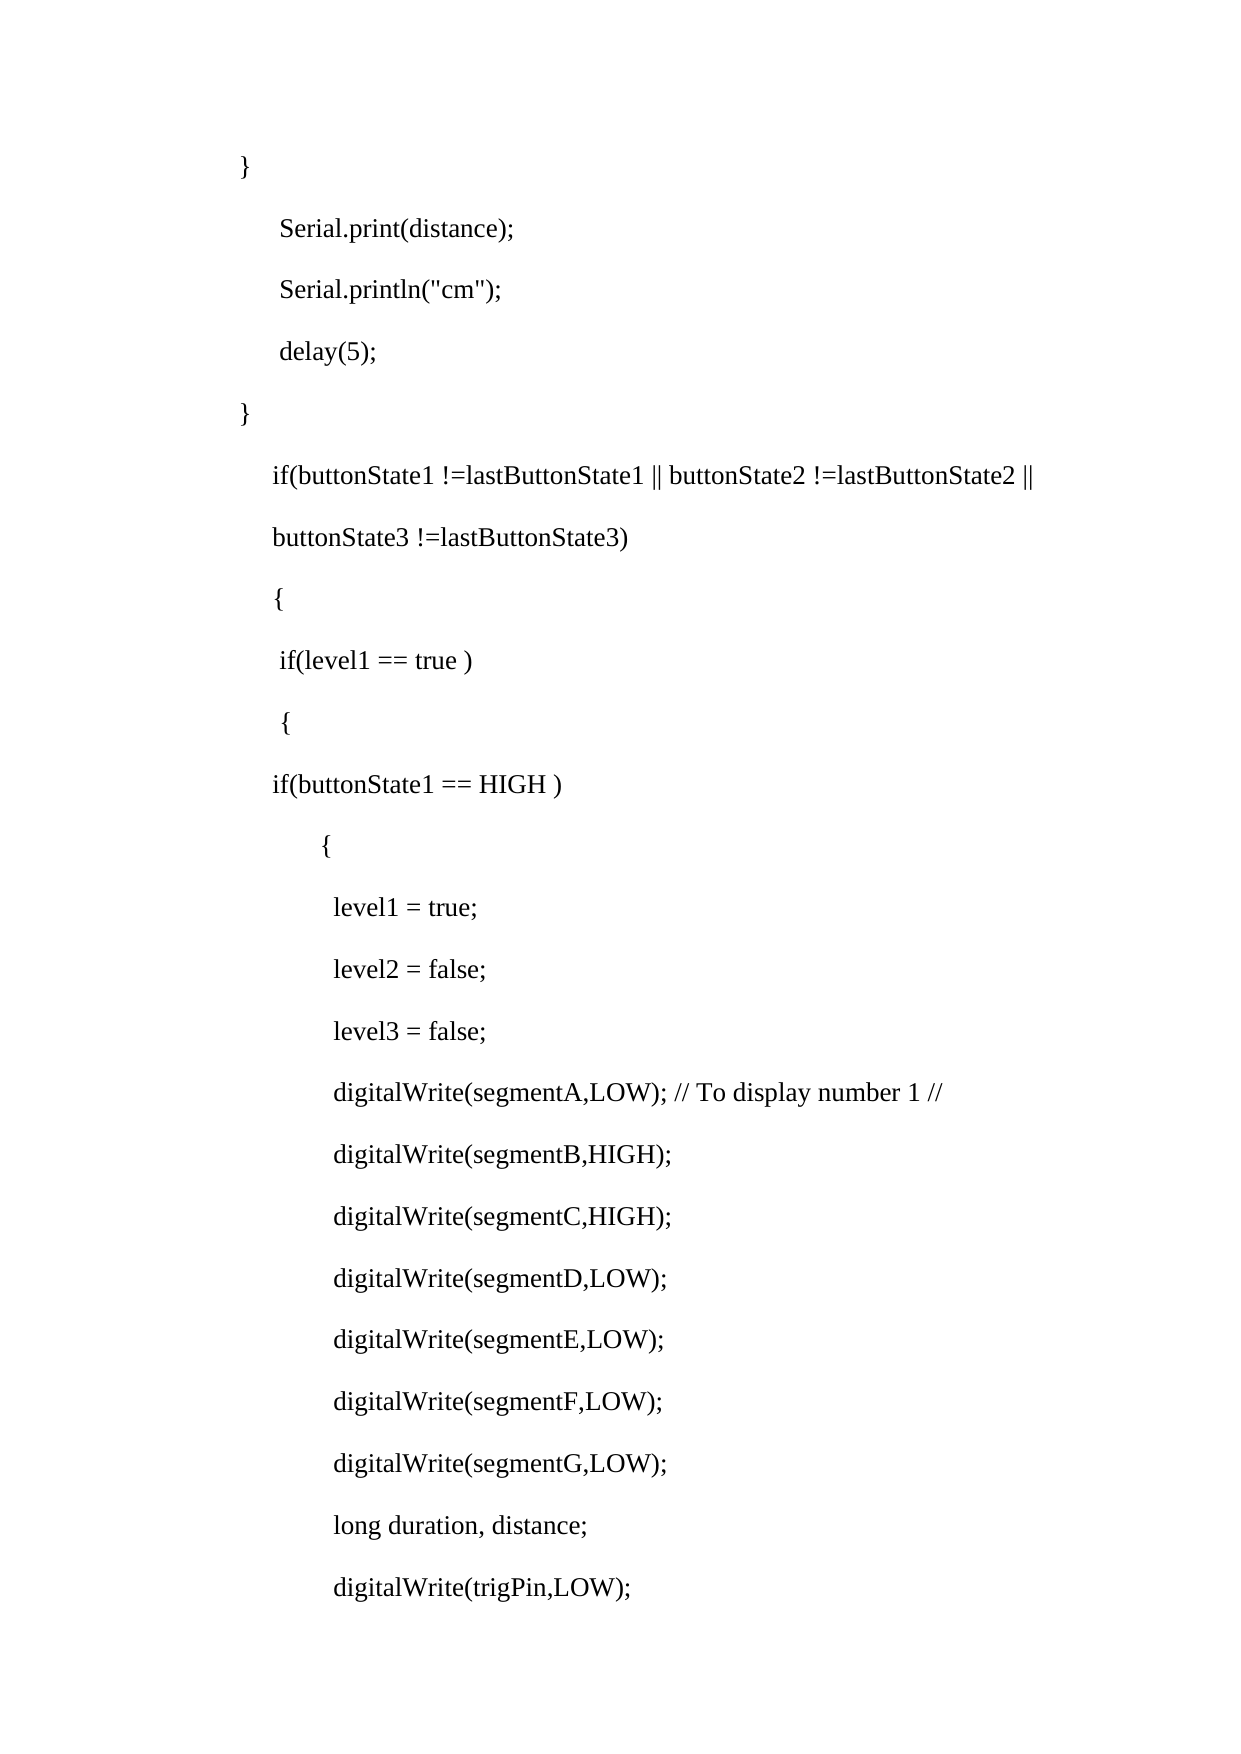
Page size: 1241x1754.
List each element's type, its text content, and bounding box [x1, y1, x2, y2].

text buttonState3 !=lastButtonState3) [225, 521, 1090, 552]
text digitalWrite(segmentE,LOW); [225, 1324, 1090, 1355]
text Serial.print(distance); [225, 212, 1090, 243]
text { [225, 829, 1090, 861]
text level1 = true; [225, 891, 1090, 922]
text long duration, distance; [225, 1509, 1090, 1540]
text digitalWrite(segmentD,LOW); [225, 1262, 1090, 1293]
text } [225, 150, 1090, 181]
text level2 = false; [225, 953, 1090, 984]
text digitalWrite(segmentC,HIGH); [225, 1200, 1090, 1231]
text digitalWrite(segmentB,HIGH); [225, 1138, 1090, 1169]
text digitalWrite(segmentG,LOW); [225, 1447, 1090, 1478]
text if(buttonState1 == HIGH ) [225, 768, 1090, 799]
text digitalWrite(segmentA,LOW); // To display number 1 // [225, 1077, 1090, 1108]
text delay(5); [225, 335, 1090, 366]
text Serial.println("cm"); [225, 273, 1090, 305]
text if(buttonState1 !=lastButtonState1 || buttonState2 !=lastButtonState2 || [225, 459, 1090, 490]
text if(level1 == true ) [225, 644, 1090, 675]
text level3 = false; [225, 1015, 1090, 1046]
text digitalWrite(segmentF,LOW); [225, 1385, 1090, 1417]
text digitalWrite(trigPin,LOW); [225, 1571, 1090, 1602]
text { [225, 706, 1090, 737]
text { [225, 582, 1090, 613]
text } [225, 397, 1090, 428]
